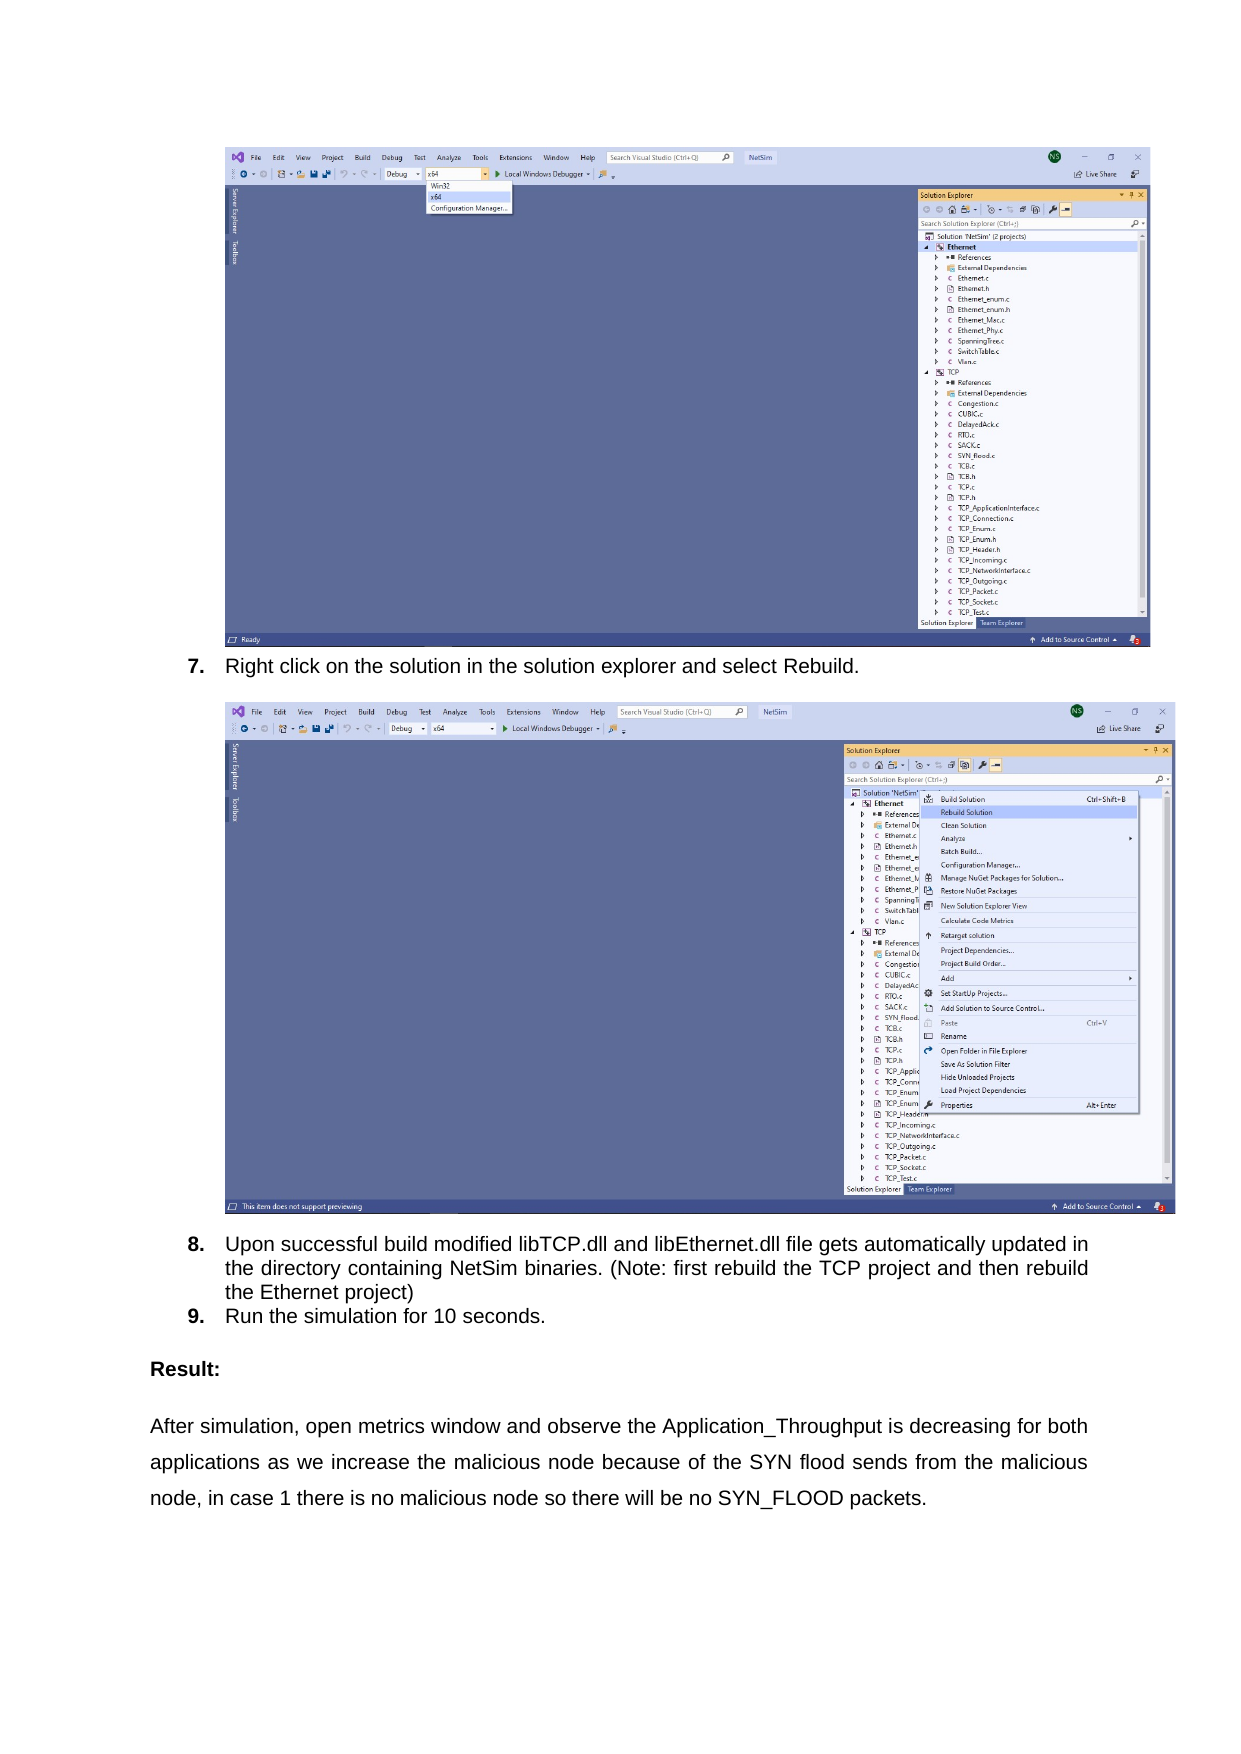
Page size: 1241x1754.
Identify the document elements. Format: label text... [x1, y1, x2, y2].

list Right click on the solution in the solution explorer and select Rebuild. [187, 654, 1176, 678]
picture [225, 147, 1151, 647]
list Upon successful build modified libTCP.dll and libEthernet.dll file gets automatically updated in the directory containing NetSim binaries. (Note: first rebuild the TCP project and then rebuild the Ethernet project) [187, 1232, 1090, 1304]
subtitle Result: [150, 1357, 1176, 1381]
text After simulation, open metrics window and observe the Application_Throughput is decreasing for both applications as we increase the malicious node because of the SYN flood sends from the malicious node, in case 1 there is no malicious node so there will be no SYN_FLOOD packets. [150, 1414, 1090, 1510]
picture [225, 702, 1176, 1214]
list Run the simulation for 10 seconds. [187, 1304, 1176, 1328]
